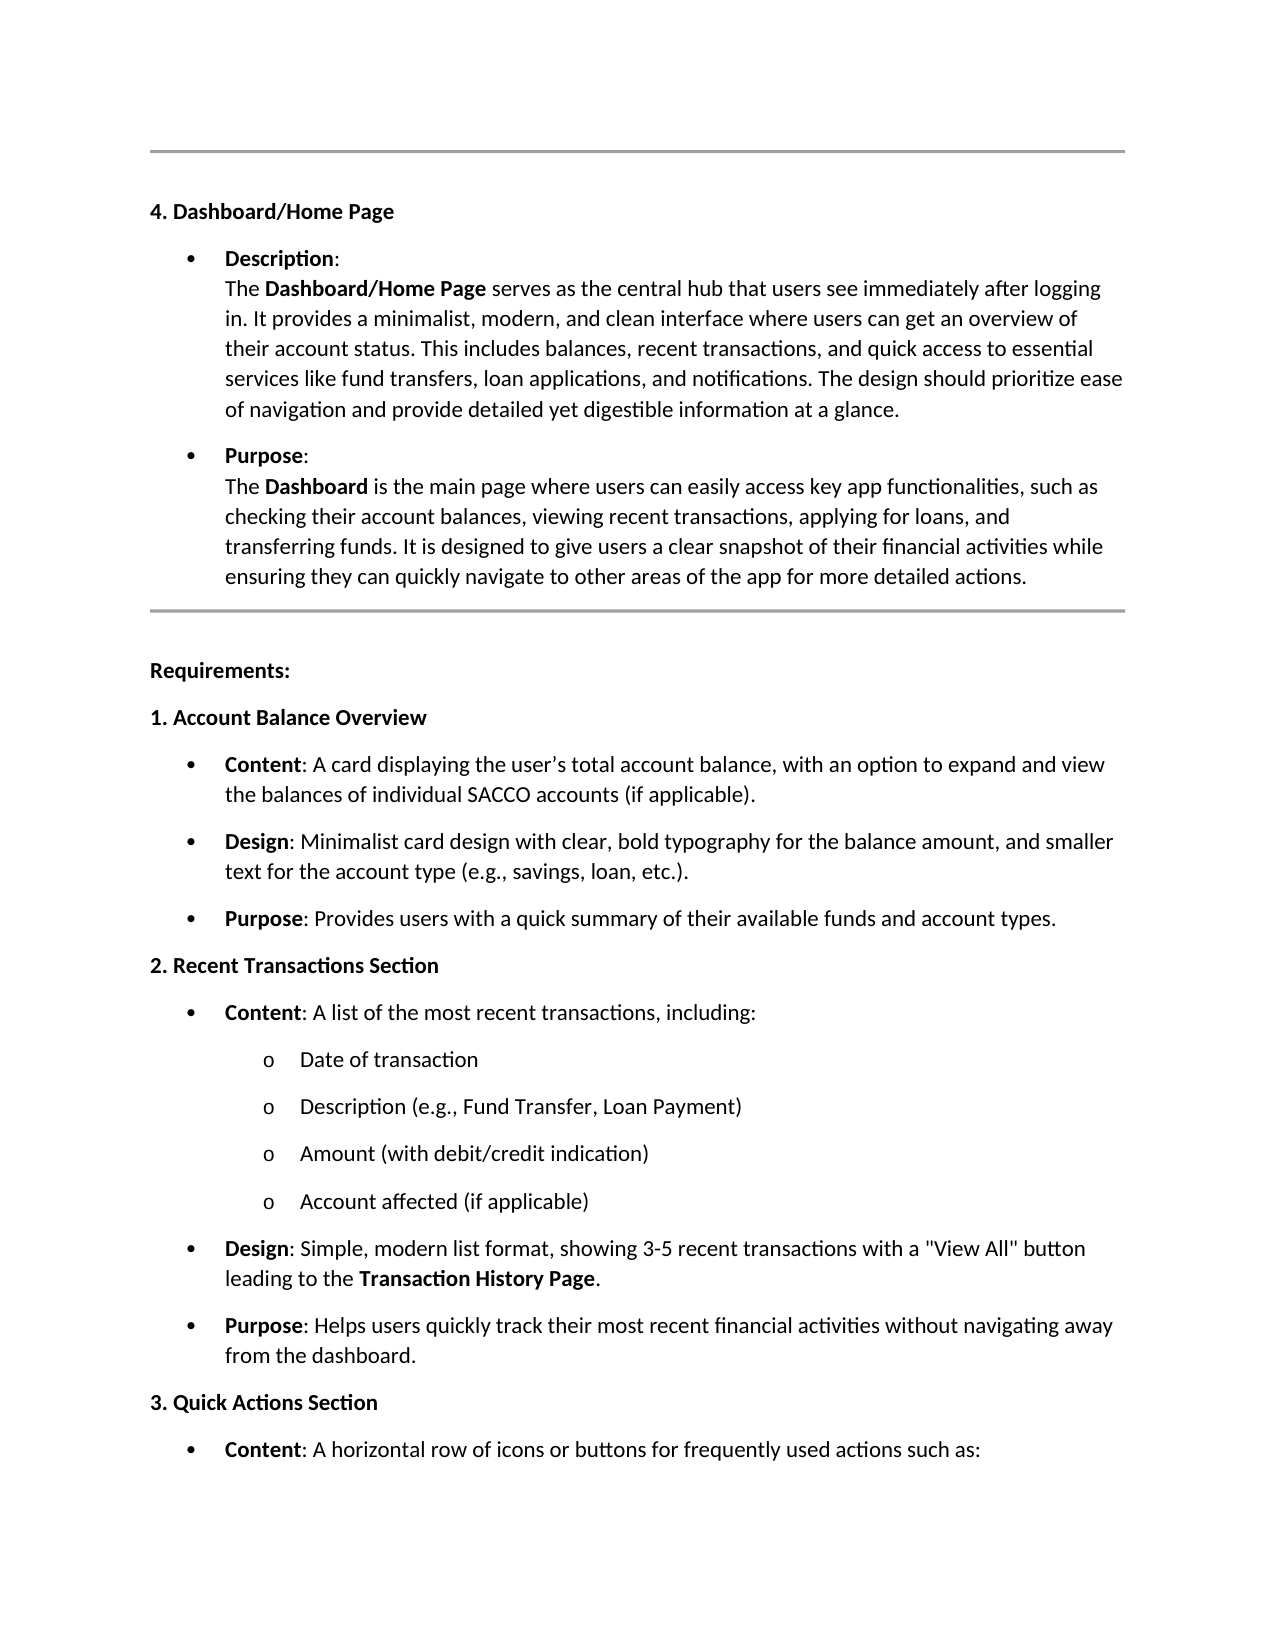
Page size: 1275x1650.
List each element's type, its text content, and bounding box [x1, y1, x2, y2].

list Design: Simple, modern list format, showing 3-5 recent transactions with a "View All" button leading to the Transaction History Page. [187, 1234, 1125, 1293]
text 4. Dashboard/Home Page [150, 197, 1125, 225]
list Amount (with debit/credit indication) [262, 1139, 1125, 1168]
list Content: A horizontal row of icons or buttons for frequently used actions such as: [187, 1435, 1125, 1463]
list Purpose: The Dashboard is the main page where users can easily access key app functionalities, such as checking their account balances, viewing recent transactions, applying for loans, and transferring funds. It is designed to give users a clear snapshot of their financial activities while ensuring they can quickly navigate to other areas of the app for more detailed actions. [187, 442, 1125, 591]
list Description: The Dashboard/Home Page serves as the central hub that users see immediately after logging in. It provides a minimalist, modern, and clean interface where users can get an overview of their account status. This includes balances, recent transactions, and quick access to essential services like fund transfers, loan applications, and notifications. The design should prioritize ease of navigation and provide detailed yet digestible information at a glance. [187, 244, 1125, 423]
list Content: A list of the most recent transactions, including: [187, 998, 1125, 1026]
text 1. Account Balance Overview [150, 703, 1125, 731]
list Purpose: Provides users with a quick summary of their available funds and account types. [187, 904, 1125, 932]
list Purpose: Helps users quickly track their most recent financial activities without navigating away from the dashboard. [187, 1311, 1125, 1370]
list Date of transaction [262, 1045, 1125, 1073]
list Content: A card displaying the user’s total account balance, with an option to expand and view the balances of individual SACCO accounts (if applicable). [187, 750, 1125, 808]
list Account affected (if applicable) [262, 1187, 1125, 1216]
list Description (e.g., Fund Transfer, Loan Payment) [262, 1092, 1125, 1121]
text 2. Recent Transactions Section [150, 951, 1125, 979]
text Requirements: [150, 656, 1125, 684]
list Design: Minimalist card design with clear, bold typography for the balance amount, and smaller text for the account type (e.g., savings, loan, etc.). [187, 827, 1125, 885]
text 3. Quick Actions Section [150, 1388, 1125, 1417]
